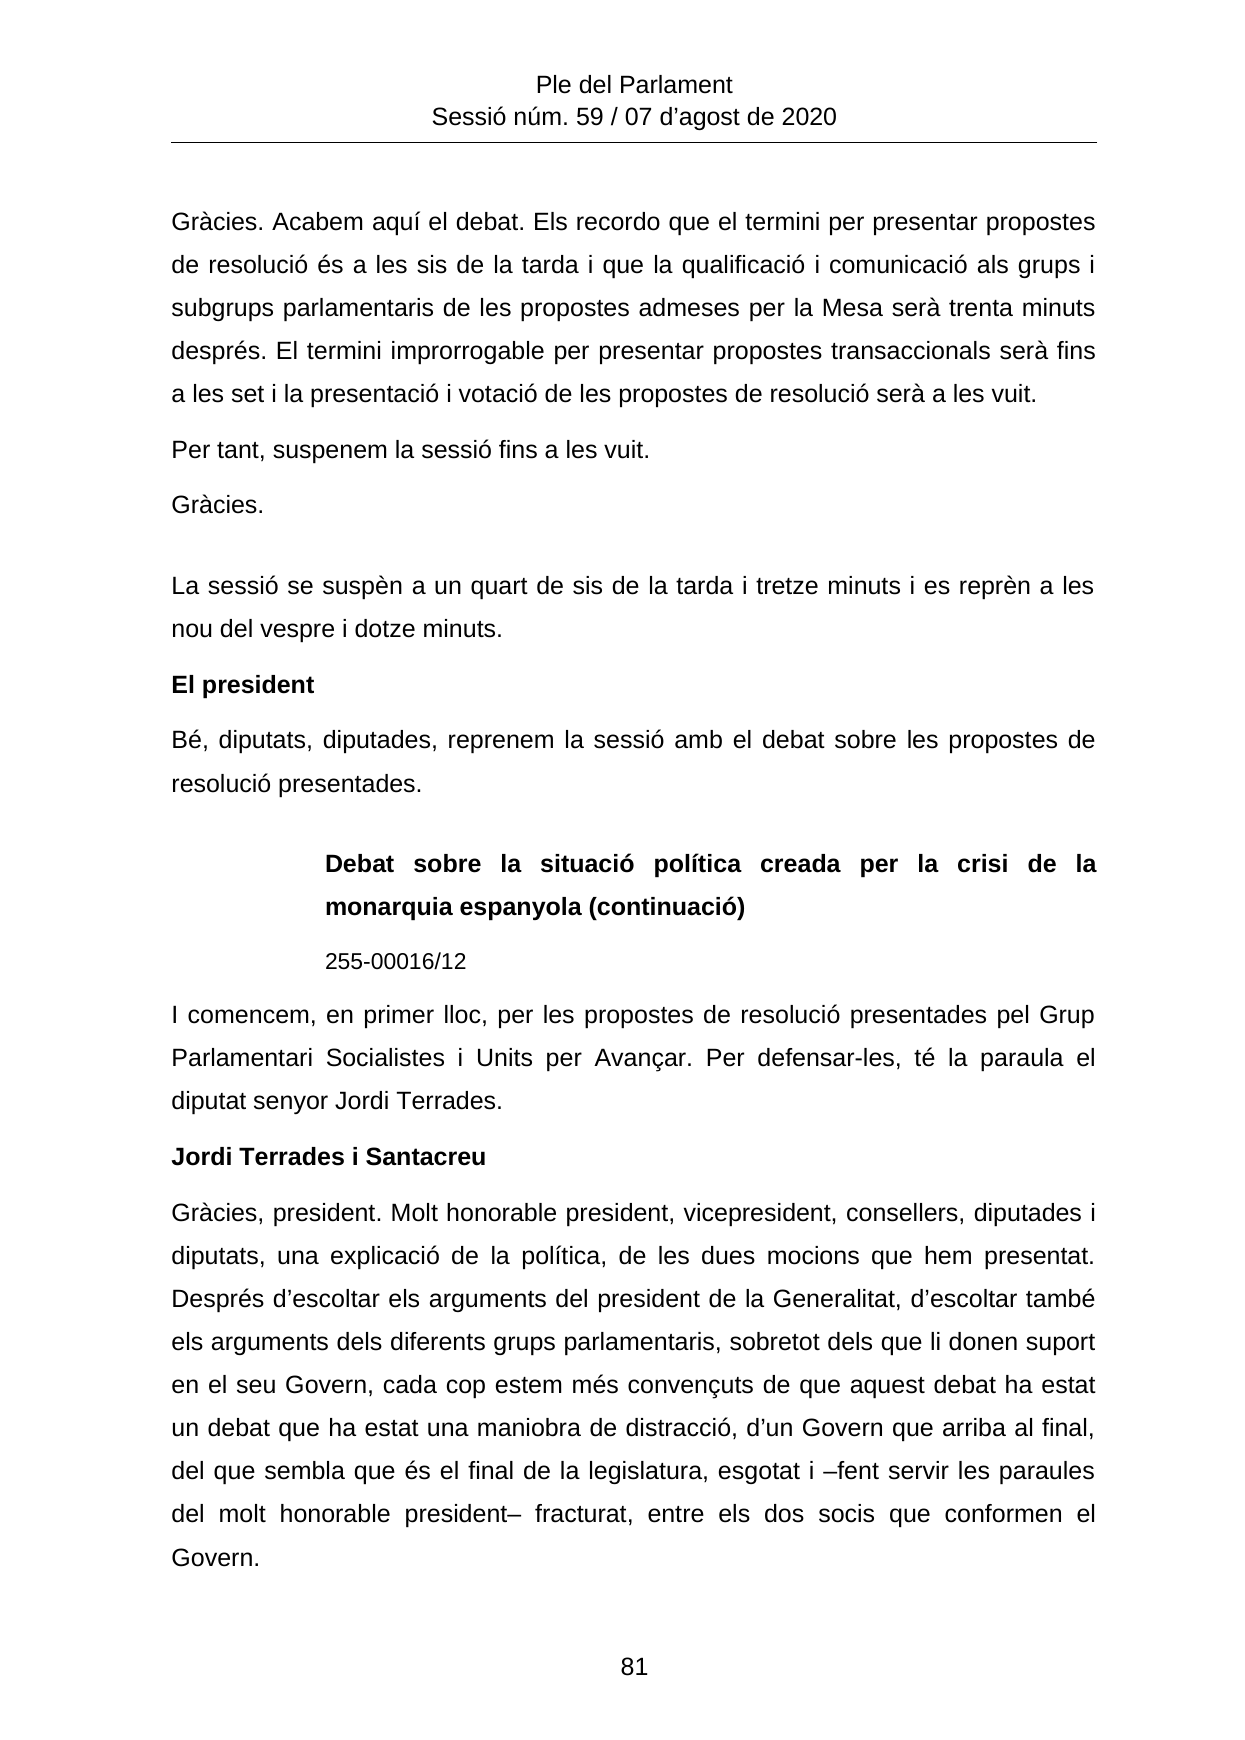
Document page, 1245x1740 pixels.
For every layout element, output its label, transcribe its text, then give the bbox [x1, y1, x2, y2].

text I comencem, en primer lloc, per les propostes de resolució presentades pel Grup Parlamentari Socialistes i Units per Avançar. Per defensar-les, té la paraula el diputat senyor Jordi Terrades. [171, 1000, 1097, 1115]
text Gràcies. Acabem aquí el debat. Els recordo que el termini per presentar propostes de resolució és a les sis de la tarda i que la qualificació i comunicació als grups i subgrups parlamentaris de les propostes admeses per la Mesa serà trenta minuts després. El termini improrrogable per presentar propostes transaccionals serà fins a les set i la presentació i votació de les propostes de resolució serà a les vuit. [171, 207, 1097, 408]
text Gràcies, president. Molt honorable president, vicepresident, consellers, diputades i diputats, una explicació de la política, de les dues mocions que hem presentat. Després d’escoltar els arguments del president de la Generalitat, d’escoltar també els arguments dels diferents grups parlamentaris, sobretot dels que li donen suport en el seu Govern, cada cop estem més convençuts de que aquest debat ha estat un debat que ha estat una maniobra de distracció, d’un Govern que arriba al final, del que sembla que és el final de la legislatura, esgotat i –fent servir les paraules del molt honorable president– fracturat, entre els dos socis que conformen el Govern. [171, 1197, 1097, 1571]
text El president [171, 670, 1097, 699]
text 255-00016/12 [325, 948, 1097, 974]
text Jordi Terrades i Santacreu [171, 1142, 1097, 1171]
text Gràcies. [171, 491, 1097, 519]
text Debat sobre la situació política creada per la crisi de la monarquia espanyola (continuació) [325, 849, 1097, 921]
text La sessió se suspèn a un quart de sis de la tarda i tretze minuts i es reprèn a les nou del vespre i dotze minuts. [171, 571, 1097, 643]
text Bé, diputats, diputades, reprenem la sessió amb el debat sobre les propostes de resolució presentades. [171, 726, 1097, 797]
text Per tant, suspenem la sessió fins a les vuit. [171, 435, 1097, 464]
